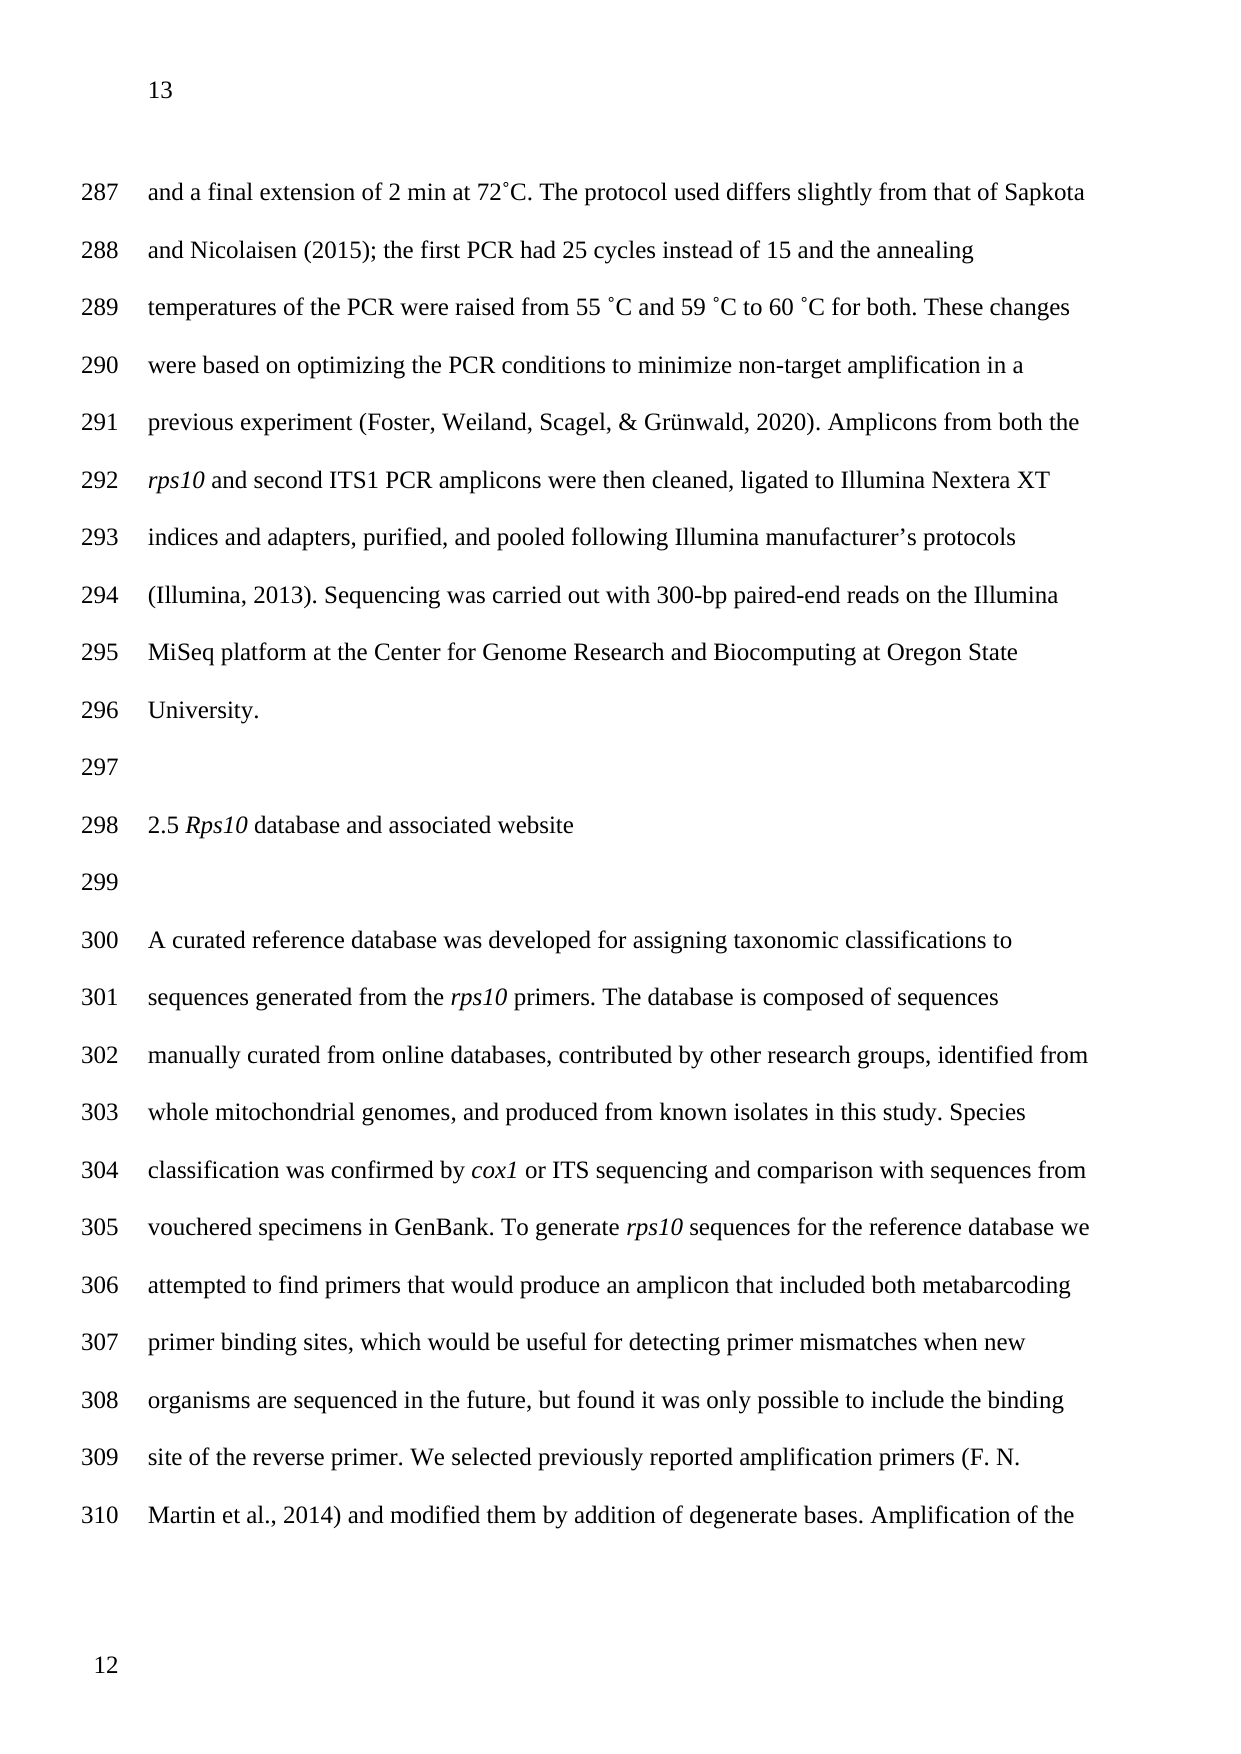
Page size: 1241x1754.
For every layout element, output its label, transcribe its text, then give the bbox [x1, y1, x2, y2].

text 2.5 Rps10 database and associated website [148, 810, 1092, 838]
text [148, 925, 1092, 1528]
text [148, 177, 1092, 723]
